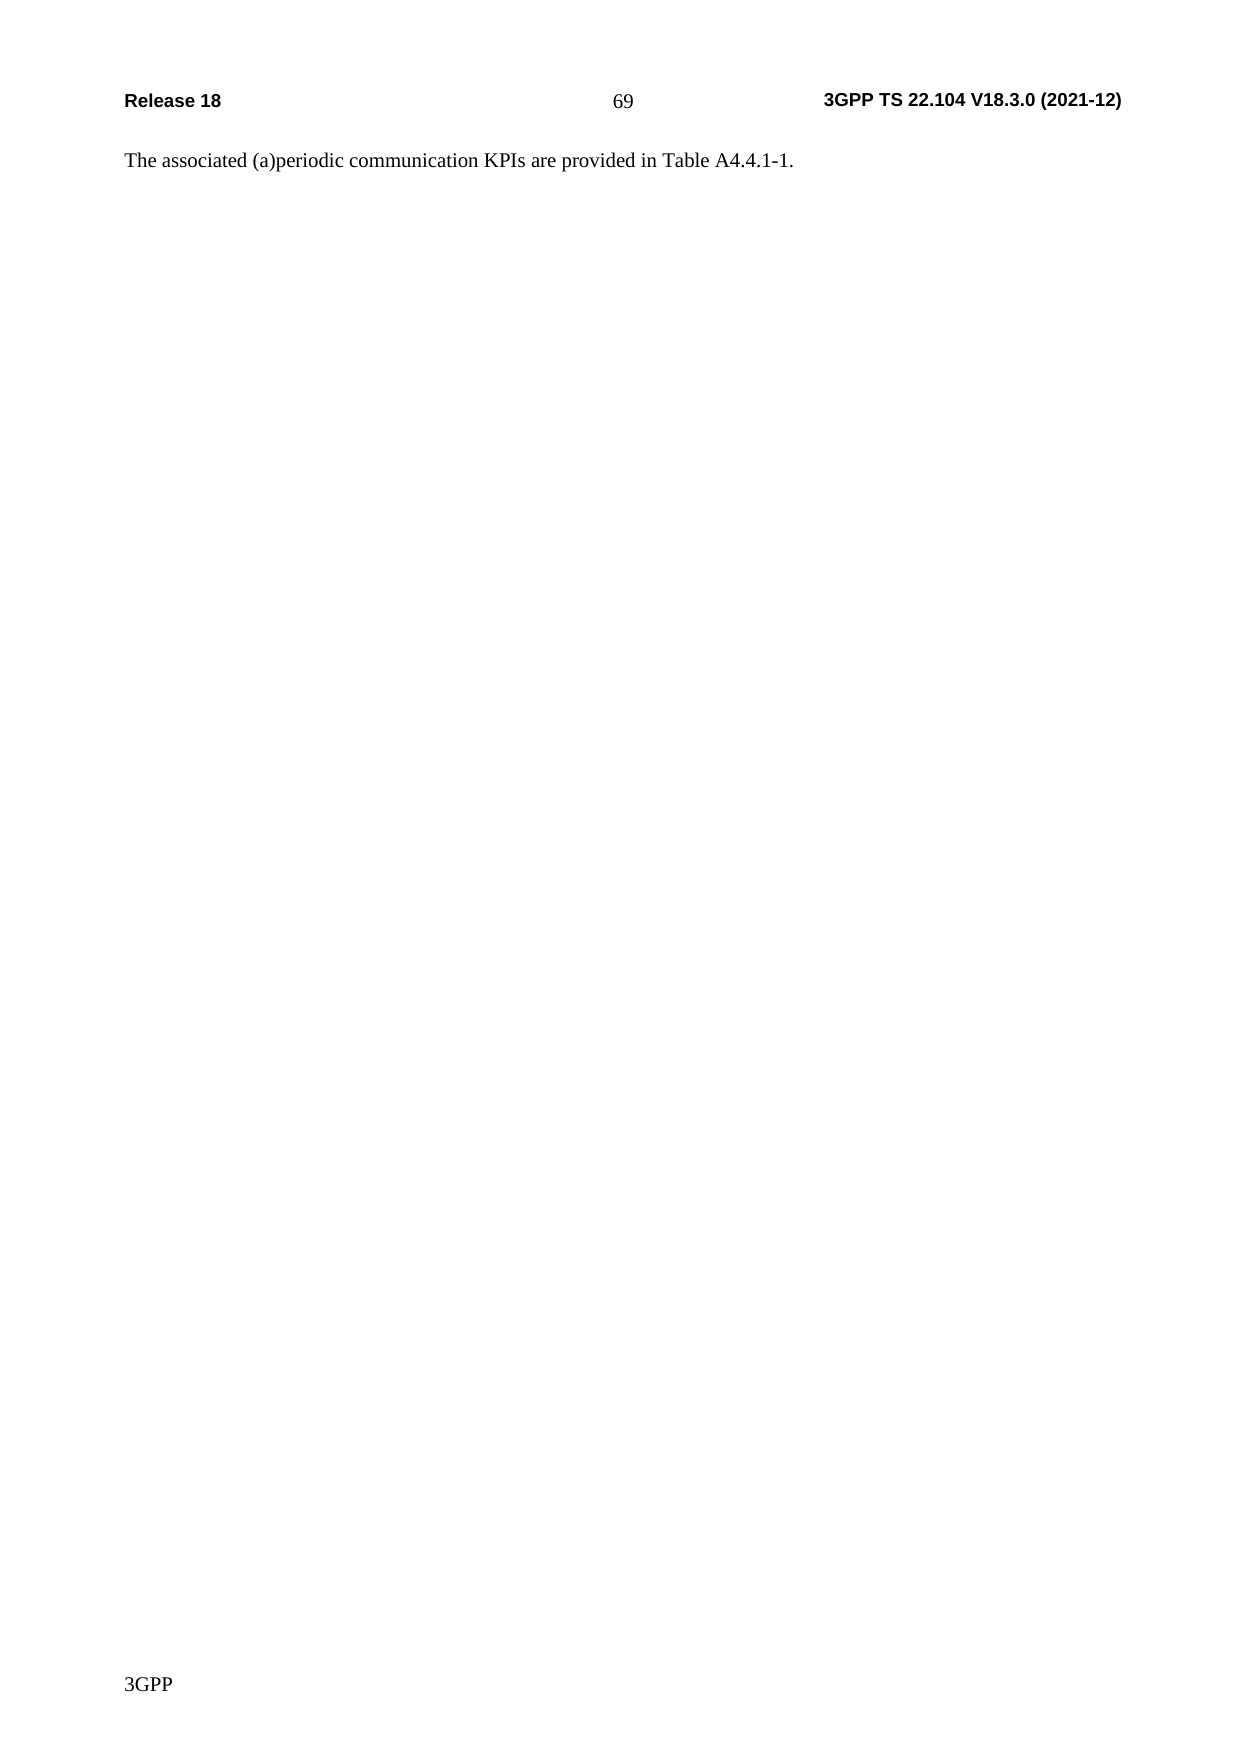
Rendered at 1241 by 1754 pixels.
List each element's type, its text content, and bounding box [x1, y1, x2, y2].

text The associated (a)periodic communication KPIs are provided in Table A4.4.1-1. [124, 148, 1122, 172]
